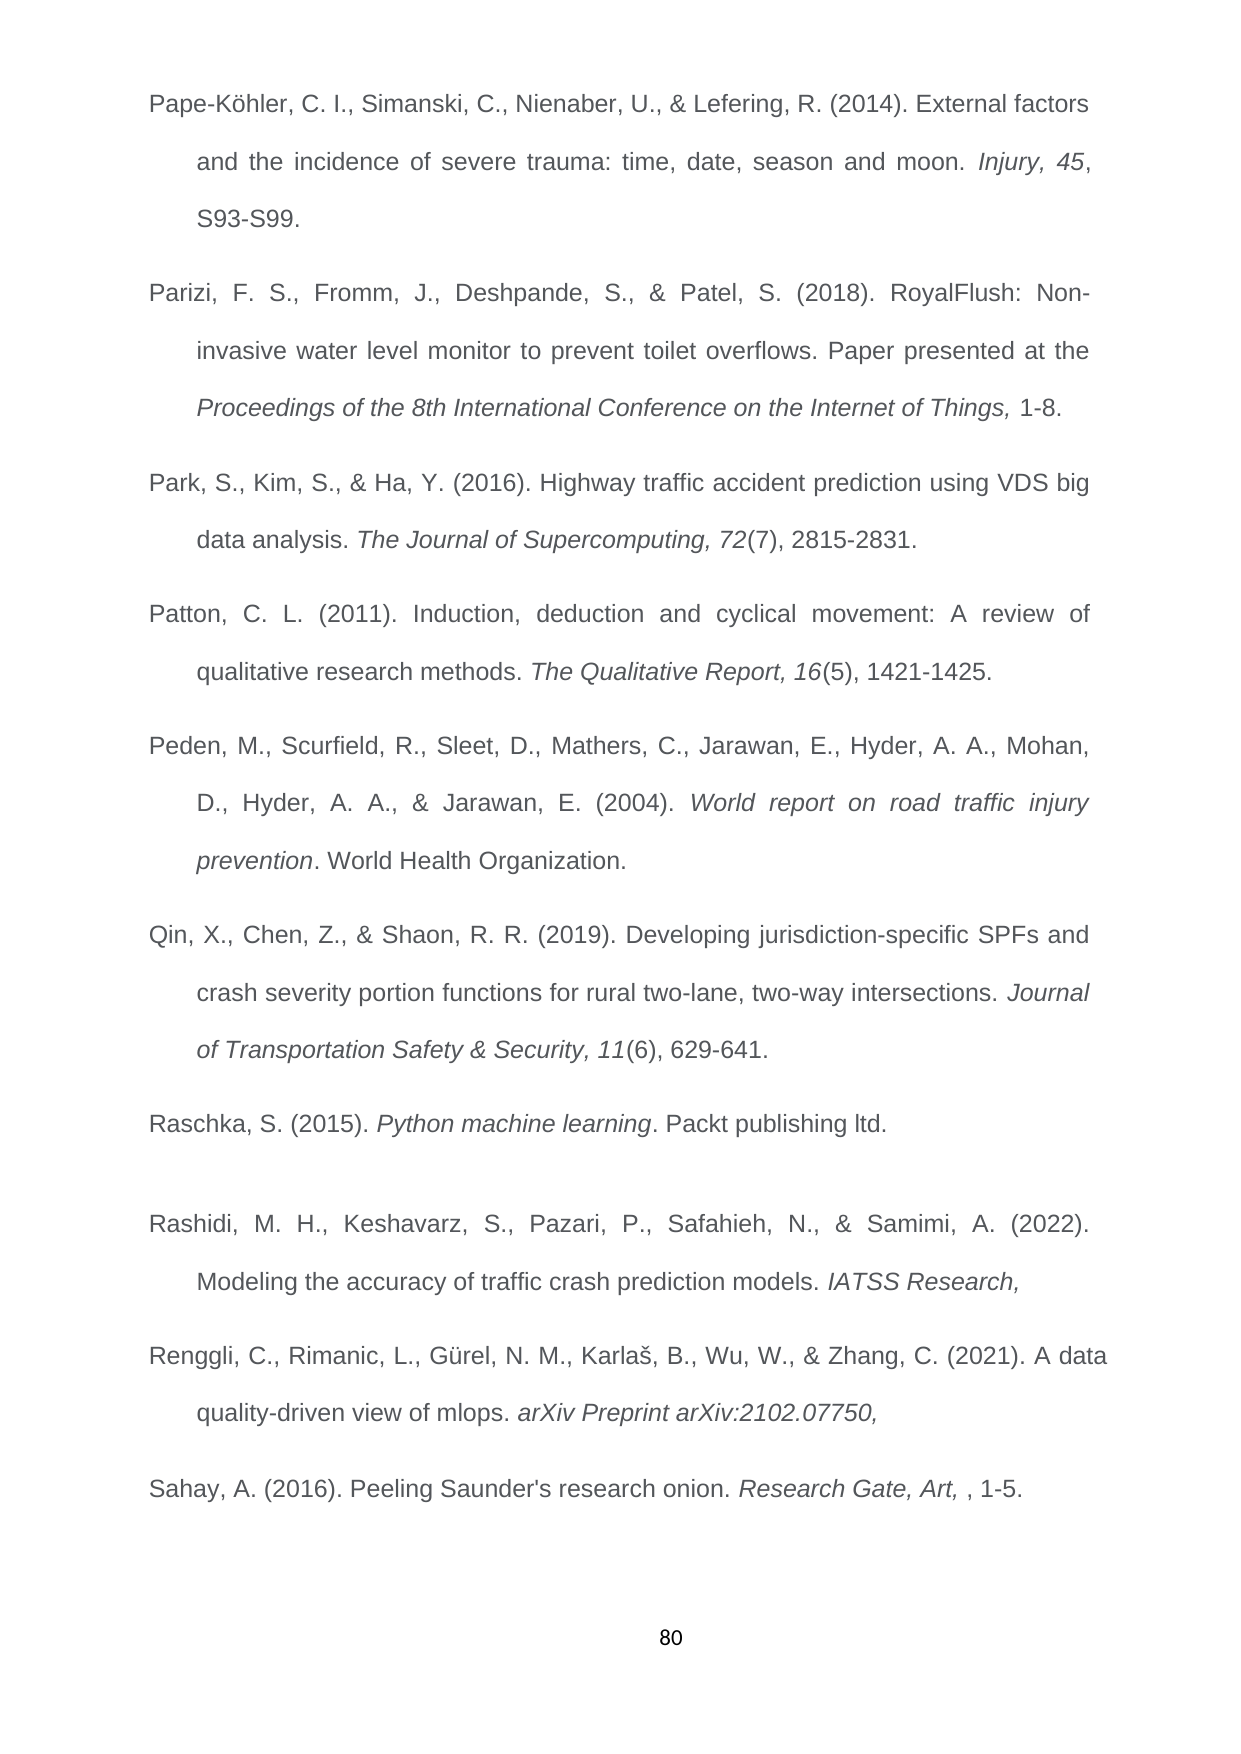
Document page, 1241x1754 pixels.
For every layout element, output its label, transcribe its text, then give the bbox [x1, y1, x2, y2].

text Park, S., Kim, S., & Ha, Y. (2016). Highway traffic accident prediction using VDS big data analysis. The Journal of Supercomputing, 72(7), 2815-2831. [148, 468, 1091, 554]
text Sahay, A. (2016). Peeling Saunder's research onion. Research Gate, Art, , 1-5. [148, 1474, 1091, 1503]
text Qin, X., Chen, Z., & Shaon, R. R. (2019). Developing jurisdiction-specific SPFs and crash severity portion functions for rural two-lane, two-way intersections. Journal of Transportation Safety & Security, 11(6), 629-641. [148, 920, 1091, 1064]
text Renggli, C., Rimanic, L., Gürel, N. M., Karlaš, B., Wu, W., & Zhang, C. (2021). A data quality-driven view of mlops. arXiv Preprint arXiv:2102.07750, [148, 1341, 1109, 1427]
text Patton, C. L. (2011). Induction, deduction and cyclical movement: A review of qualitative research methods. The Qualitative Report, 16(5), 1421-1425. [148, 599, 1091, 686]
text Raschka, S. (2015). Python machine learning. Packt publishing ltd. [148, 1109, 1091, 1138]
text Peden, M., Scurfield, R., Sleet, D., Mathers, C., Jarawan, E., Hyder, A. A., Mohan, D., Hyder, A. A., & Jarawan, E. (2004). World report on road traffic injury prevention. World Health Organization. [148, 731, 1091, 875]
text Parizi, F. S., Fromm, J., Deshpande, S., & Patel, S. (2018). RoyalFlush: Non-invasive water level monitor to prevent toilet overflows. Paper presented at the Proceedings of the 8th International Conference on the Internet of Things, 1-8. [148, 278, 1091, 422]
text Pape-Köhler, C. I., Simanski, C., Nienaber, U., & Lefering, R. (2014). External factors and the incidence of severe trauma: time, date, season and moon. Injury, 45, S93-S99. [148, 89, 1091, 233]
text Rashidi, M. H., Keshavarz, S., Pazari, P., Safahieh, N., & Samimi, A. (2022). Modeling the accuracy of traffic crash prediction models. IATSS Research, [148, 1209, 1091, 1295]
